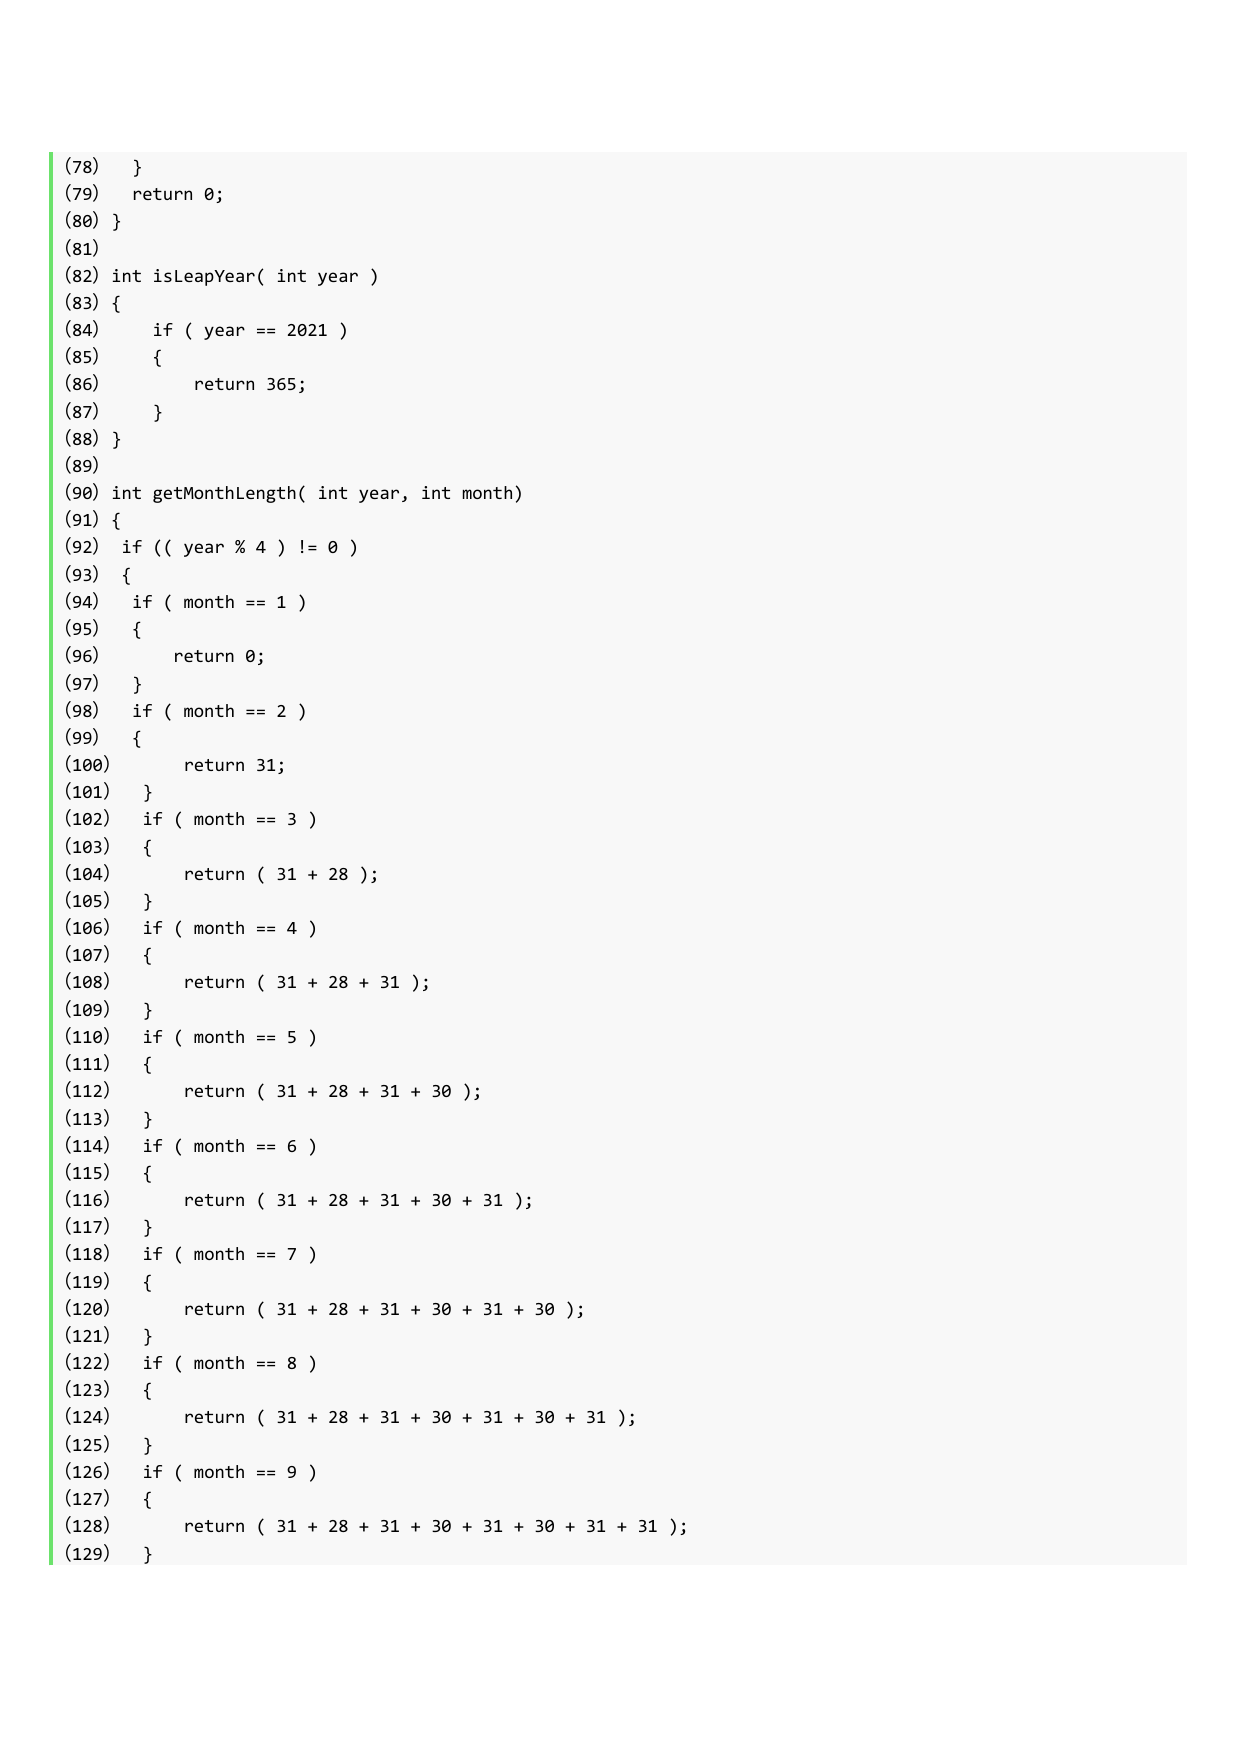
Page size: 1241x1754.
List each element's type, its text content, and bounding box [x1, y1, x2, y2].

list } [53, 994, 1187, 1022]
list return ( 31 + 28 + 31 ); [53, 967, 1187, 994]
list { [53, 1049, 1187, 1076]
list { [53, 1157, 1187, 1185]
list { [53, 559, 1187, 587]
list { [53, 1266, 1187, 1293]
list if ( month == 4 ) [53, 913, 1187, 940]
list } [53, 668, 1187, 695]
list } [53, 396, 1187, 423]
list return ( 31 + 28 + 31 + 30 + 31 ); [53, 1185, 1187, 1212]
list return 0; [53, 179, 1187, 206]
list return 31; [53, 750, 1187, 777]
list } [53, 1212, 1187, 1239]
list } [53, 1429, 1187, 1457]
list return ( 31 + 28 + 31 + 30 + 31 + 30 + 31 ); [53, 1402, 1187, 1429]
list } [53, 206, 1187, 233]
list if ( year == 2021 ) [53, 315, 1187, 342]
list } [53, 423, 1187, 451]
list { [53, 1375, 1187, 1402]
list return 365; [53, 369, 1187, 396]
list return ( 31 + 28 + 31 + 30 + 31 + 30 + 31 + 31 ); [53, 1511, 1187, 1538]
list return ( 31 + 28 ); [53, 858, 1187, 886]
list { [53, 1484, 1187, 1511]
list } [53, 1103, 1187, 1130]
list if ( month == 6 ) [53, 1130, 1187, 1157]
list if ( month == 2 ) [53, 695, 1187, 722]
list } [53, 886, 1187, 913]
list int isLeapYear( int year ) [53, 260, 1187, 287]
list { [53, 342, 1187, 369]
list { [53, 287, 1187, 315]
list if ( month == 3 ) [53, 804, 1187, 831]
list if ( month == 7 ) [53, 1239, 1187, 1266]
list int getMonthLength( int year, int month) [53, 478, 1187, 505]
list { [53, 940, 1187, 967]
list if (( year % 4 ) != 0 ) [53, 532, 1187, 559]
list { [53, 614, 1187, 641]
list { [53, 505, 1187, 532]
list } [53, 777, 1187, 804]
list if ( month == 9 ) [53, 1457, 1187, 1484]
list { [53, 722, 1187, 750]
list return 0; [53, 641, 1187, 668]
list { [53, 831, 1187, 858]
list if ( month == 1 ) [53, 587, 1187, 614]
list if ( month == 5 ) [53, 1022, 1187, 1049]
list } [53, 1321, 1187, 1348]
list if ( month == 8 ) [53, 1348, 1187, 1375]
list } [53, 1538, 1187, 1565]
list } [53, 152, 1187, 179]
list return ( 31 + 28 + 31 + 30 + 31 + 30 ); [53, 1293, 1187, 1321]
list return ( 31 + 28 + 31 + 30 ); [53, 1076, 1187, 1103]
